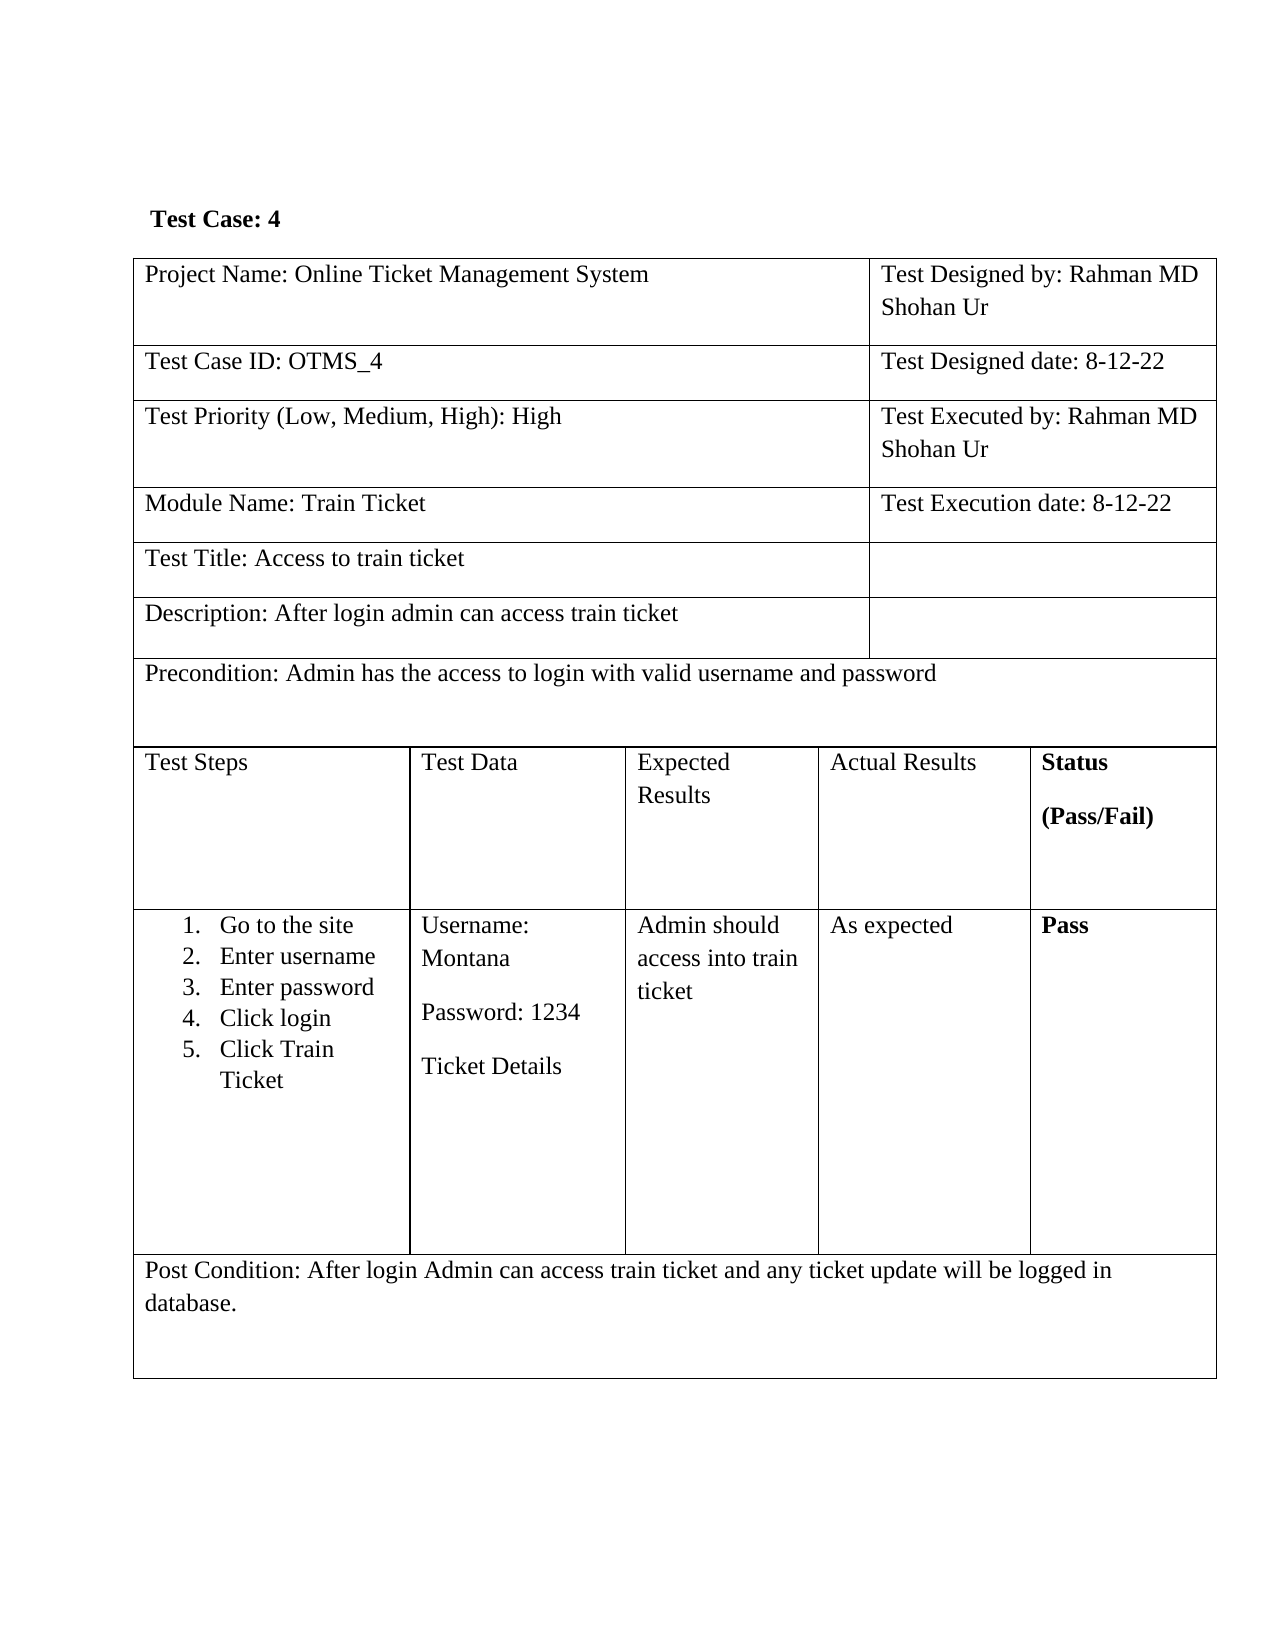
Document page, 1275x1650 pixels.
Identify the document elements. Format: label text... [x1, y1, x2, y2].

table_cell Test Priority (Low, Medium, High): High [134, 401, 869, 487]
table_cell Test Case ID: OTMS_4 [134, 346, 869, 400]
table_cell Actual Results [819, 748, 1030, 909]
table_cell Test Executed by: Rahman MD Shohan Ur [870, 401, 1216, 487]
table_cell Go to the site Enter username Enter password Click login Click Train Ticket [134, 910, 409, 1254]
table_header Test Designed by: Rahman MD Shohan Ur [870, 259, 1216, 345]
table_cell Pass [1031, 910, 1216, 1254]
table_cell Test Data [411, 748, 625, 909]
table_cell Admin should access into train ticket [626, 910, 818, 1254]
table_cell Post Condition: After login Admin can access train ticket and any ticket update will be logged in database. [134, 1255, 1216, 1378]
table_cell As expected [819, 910, 1030, 1254]
table_cell Test Execution date: 8-12-22 [870, 488, 1216, 542]
table_cell Username: Montana Password: 1234 Ticket Details [411, 910, 625, 1254]
text Test Case: 4 [150, 204, 1125, 233]
table_cell Test Title: Access to train ticket [134, 543, 869, 597]
table_cell Description: After login admin can access train ticket [134, 598, 869, 657]
table_cell [870, 543, 1216, 597]
table_cell Test Designed date: 8-12-22 [870, 346, 1216, 400]
table_cell Test Steps [134, 748, 409, 909]
table_cell Status (Pass/Fail) [1031, 748, 1216, 909]
table_cell Module Name: Train Ticket [134, 488, 869, 542]
table_header Project Name: Online Ticket Management System [134, 259, 869, 345]
table_cell Expected Results [626, 748, 818, 909]
table_cell [870, 598, 1216, 657]
table_cell Precondition: Admin has the access to login with valid username and password [134, 659, 1216, 746]
